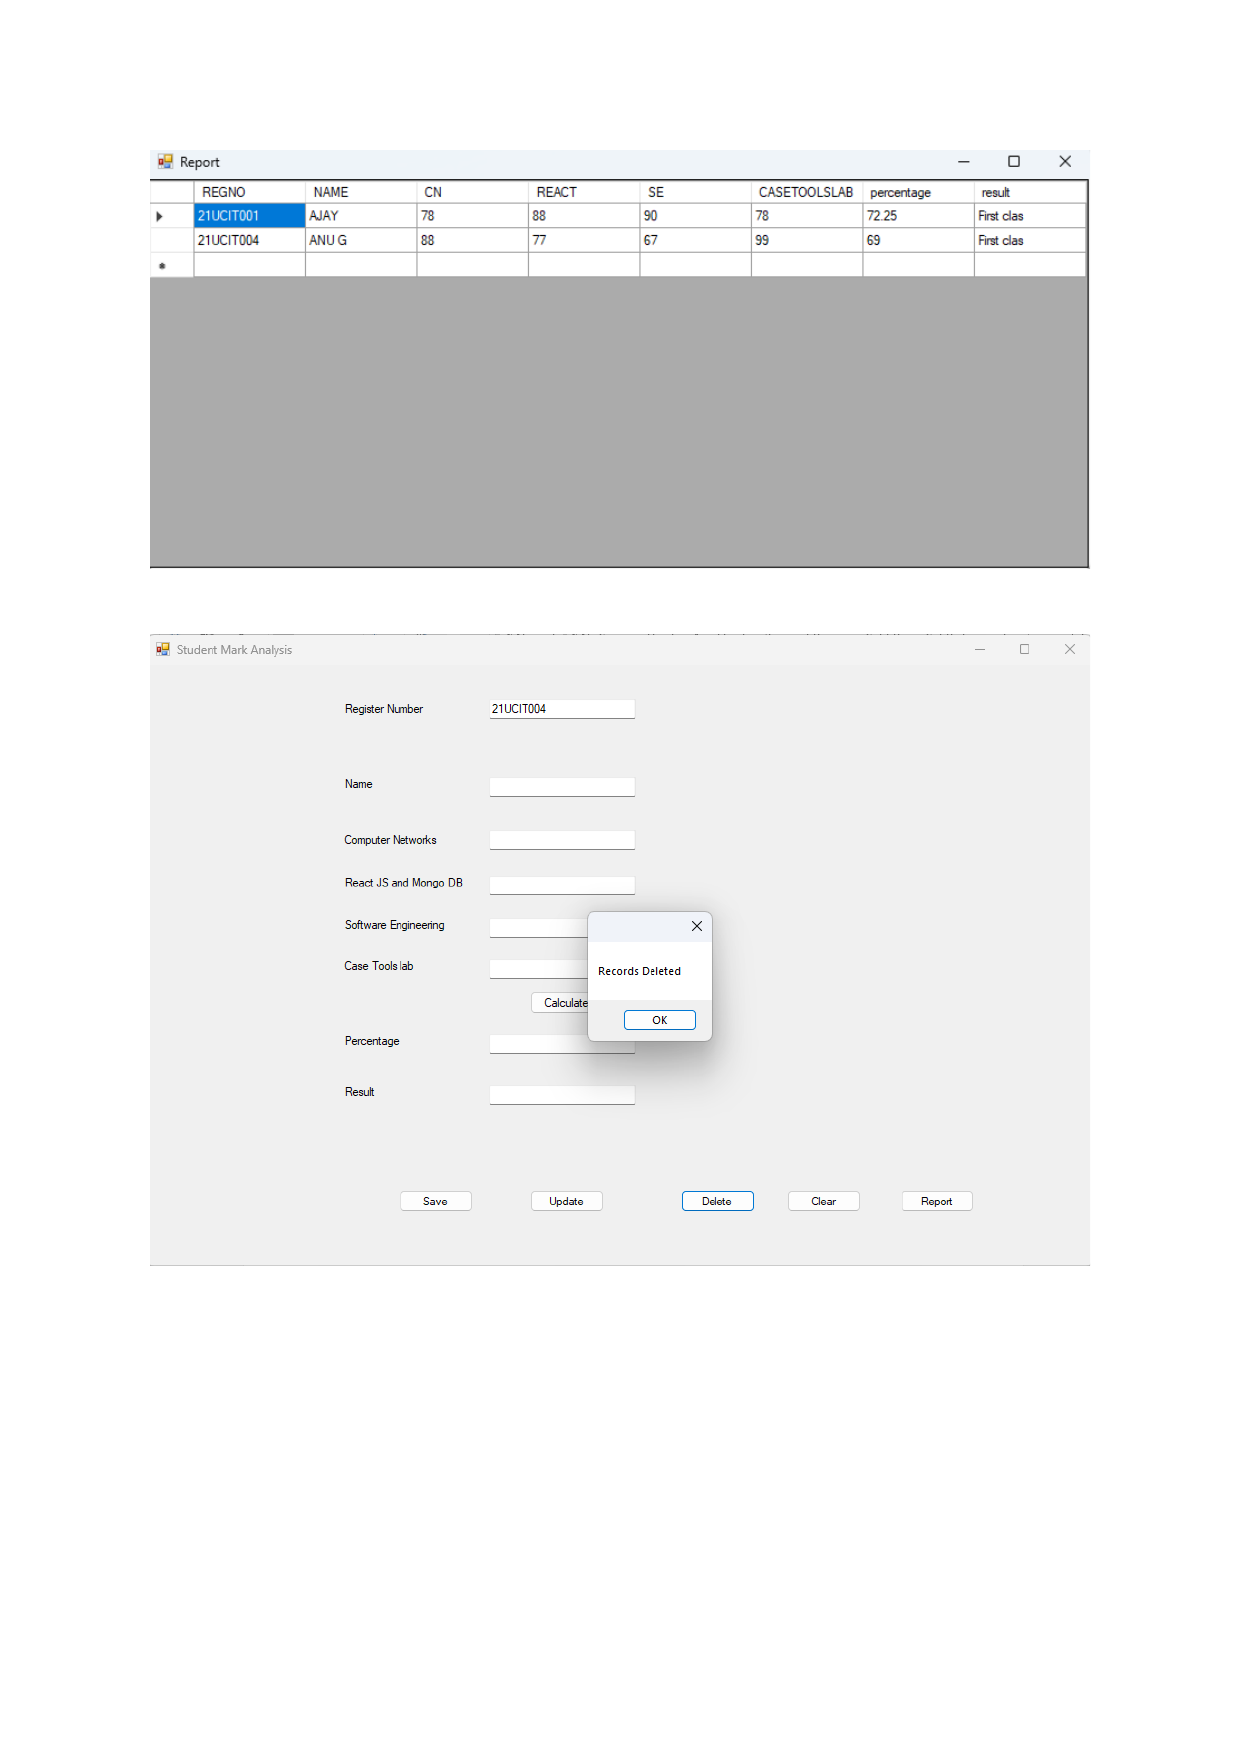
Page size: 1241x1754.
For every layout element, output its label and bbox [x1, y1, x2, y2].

picture [150, 634, 1091, 1266]
picture [150, 150, 1091, 569]
